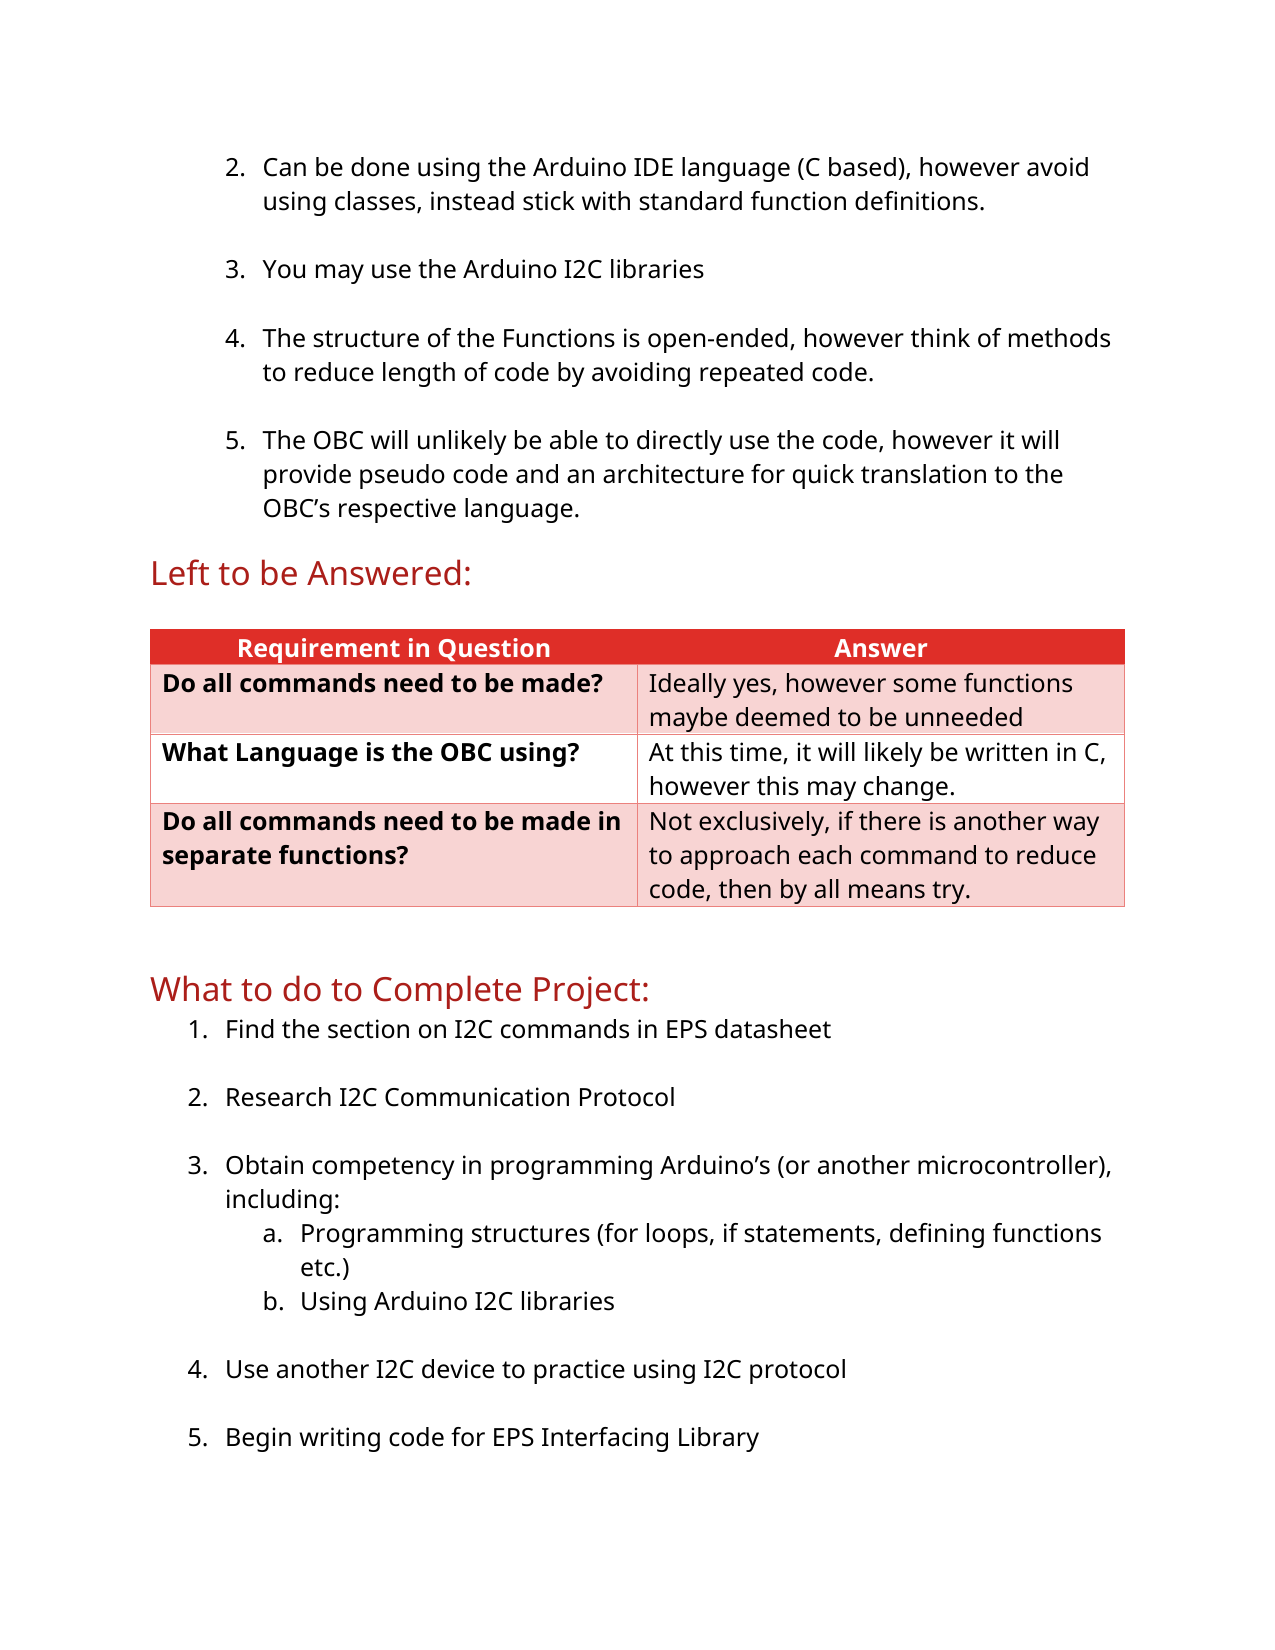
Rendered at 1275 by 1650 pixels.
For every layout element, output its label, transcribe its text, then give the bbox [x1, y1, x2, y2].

list The OBC will unlikely be able to directly use the code, however it will provide pseudo code and an architecture for quick translation to the OBC’s respective language. [225, 422, 1125, 525]
table_cell What Language is the OBC using? [151, 735, 637, 803]
list Research I2C Communication Protocol [187, 1079, 1125, 1148]
list Using Arduino I2C libraries [262, 1284, 1125, 1352]
table_cell Ideally yes, however some functions maybe deemed to be unneeded [638, 665, 1124, 733]
table_cell Do all commands need to be made in separate functions? [151, 804, 637, 906]
list Use another I2C device to practice using I2C protocol [187, 1352, 1125, 1386]
list Obtain competency in programming Arduino’s (or another microcontroller), including: [187, 1148, 1125, 1216]
table_cell At this time, it will likely be written in C, however this may change. [638, 735, 1124, 803]
table_header Requirement in Question [151, 630, 637, 664]
list You may use the Arduino I2C libraries [225, 252, 1125, 320]
table_cell Do all commands need to be made? [151, 665, 637, 733]
list Begin writing code for EPS Interfacing Library [187, 1420, 1125, 1454]
table_header Answer [638, 630, 1124, 664]
list Can be done using the Arduino IDE language (C based), however avoid using classes, instead stick with standard function definitions. [225, 150, 1125, 252]
subtitle What to do to Complete Project: [150, 966, 1125, 1011]
subtitle Left to be Answered: [150, 550, 1125, 595]
list Programming structures (for loops, if statements, defining functions etc.) [262, 1216, 1125, 1284]
list The structure of the Functions is open-ended, however think of methods to reduce length of code by avoiding repeated code. [225, 320, 1125, 422]
list Find the section on I2C commands in EPS datasheet [187, 1011, 1125, 1079]
table_cell Not exclusively, if there is another way to approach each command to reduce code, then by all means try. [638, 804, 1124, 906]
